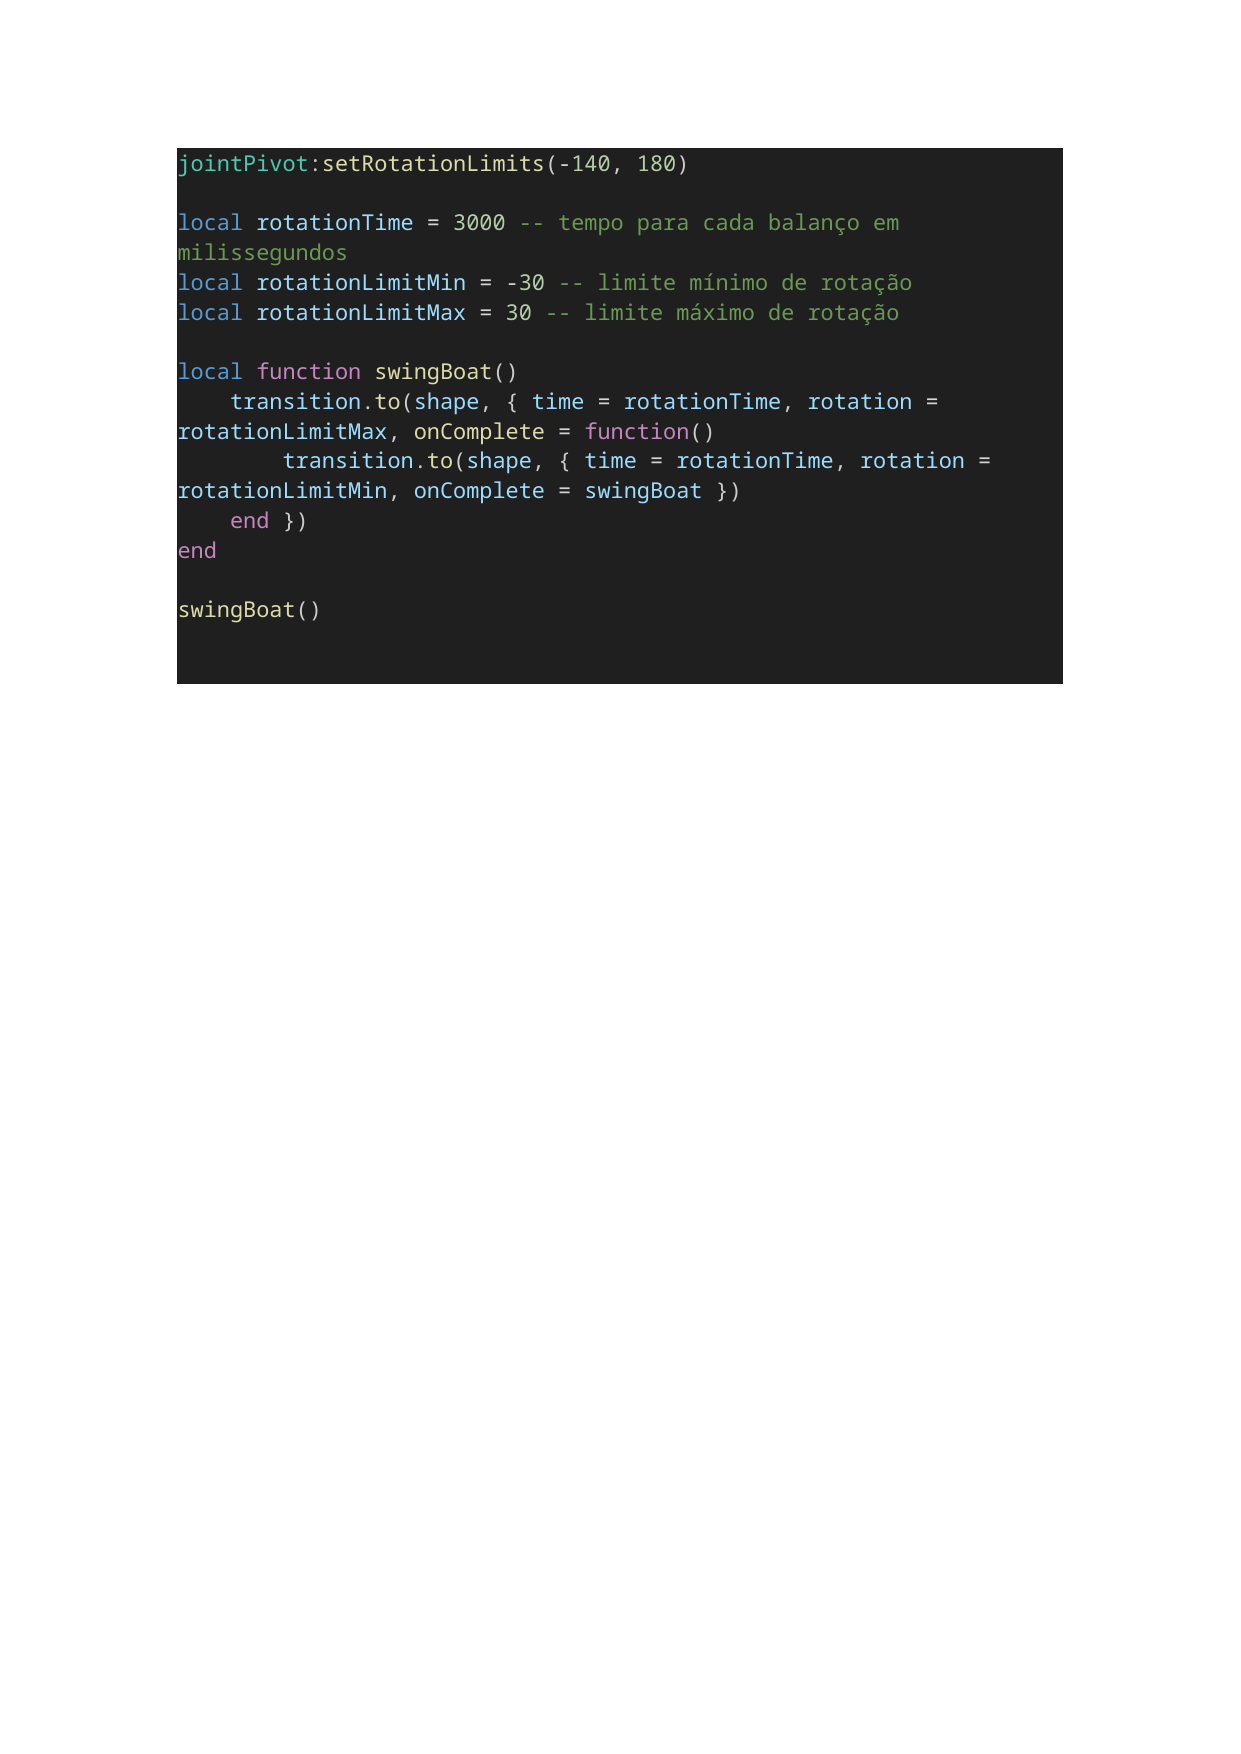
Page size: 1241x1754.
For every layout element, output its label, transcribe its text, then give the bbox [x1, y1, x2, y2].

text local rotationTime = 3000 -- tempo para cada balanço em milissegundos [177, 207, 1063, 267]
text local rotationLimitMax = 30 -- limite máximo de rotação [177, 297, 1063, 326]
text swingBoat() [177, 594, 1063, 624]
text end [177, 535, 1063, 565]
text transition.to(shape, { time = rotationTime, rotation = rotationLimitMax, onComplete = function() [177, 386, 1063, 446]
text transition.to(shape, { time = rotationTime, rotation = rotationLimitMin, onComplete = swingBoat }) [177, 446, 1063, 505]
text end }) [177, 505, 1063, 535]
text local function swingBoat() [177, 356, 1063, 386]
text jointPivot:setRotationLimits(-140, 180) [177, 148, 1063, 177]
text local rotationLimitMin = -30 -- limite mínimo de rotação [177, 267, 1063, 297]
